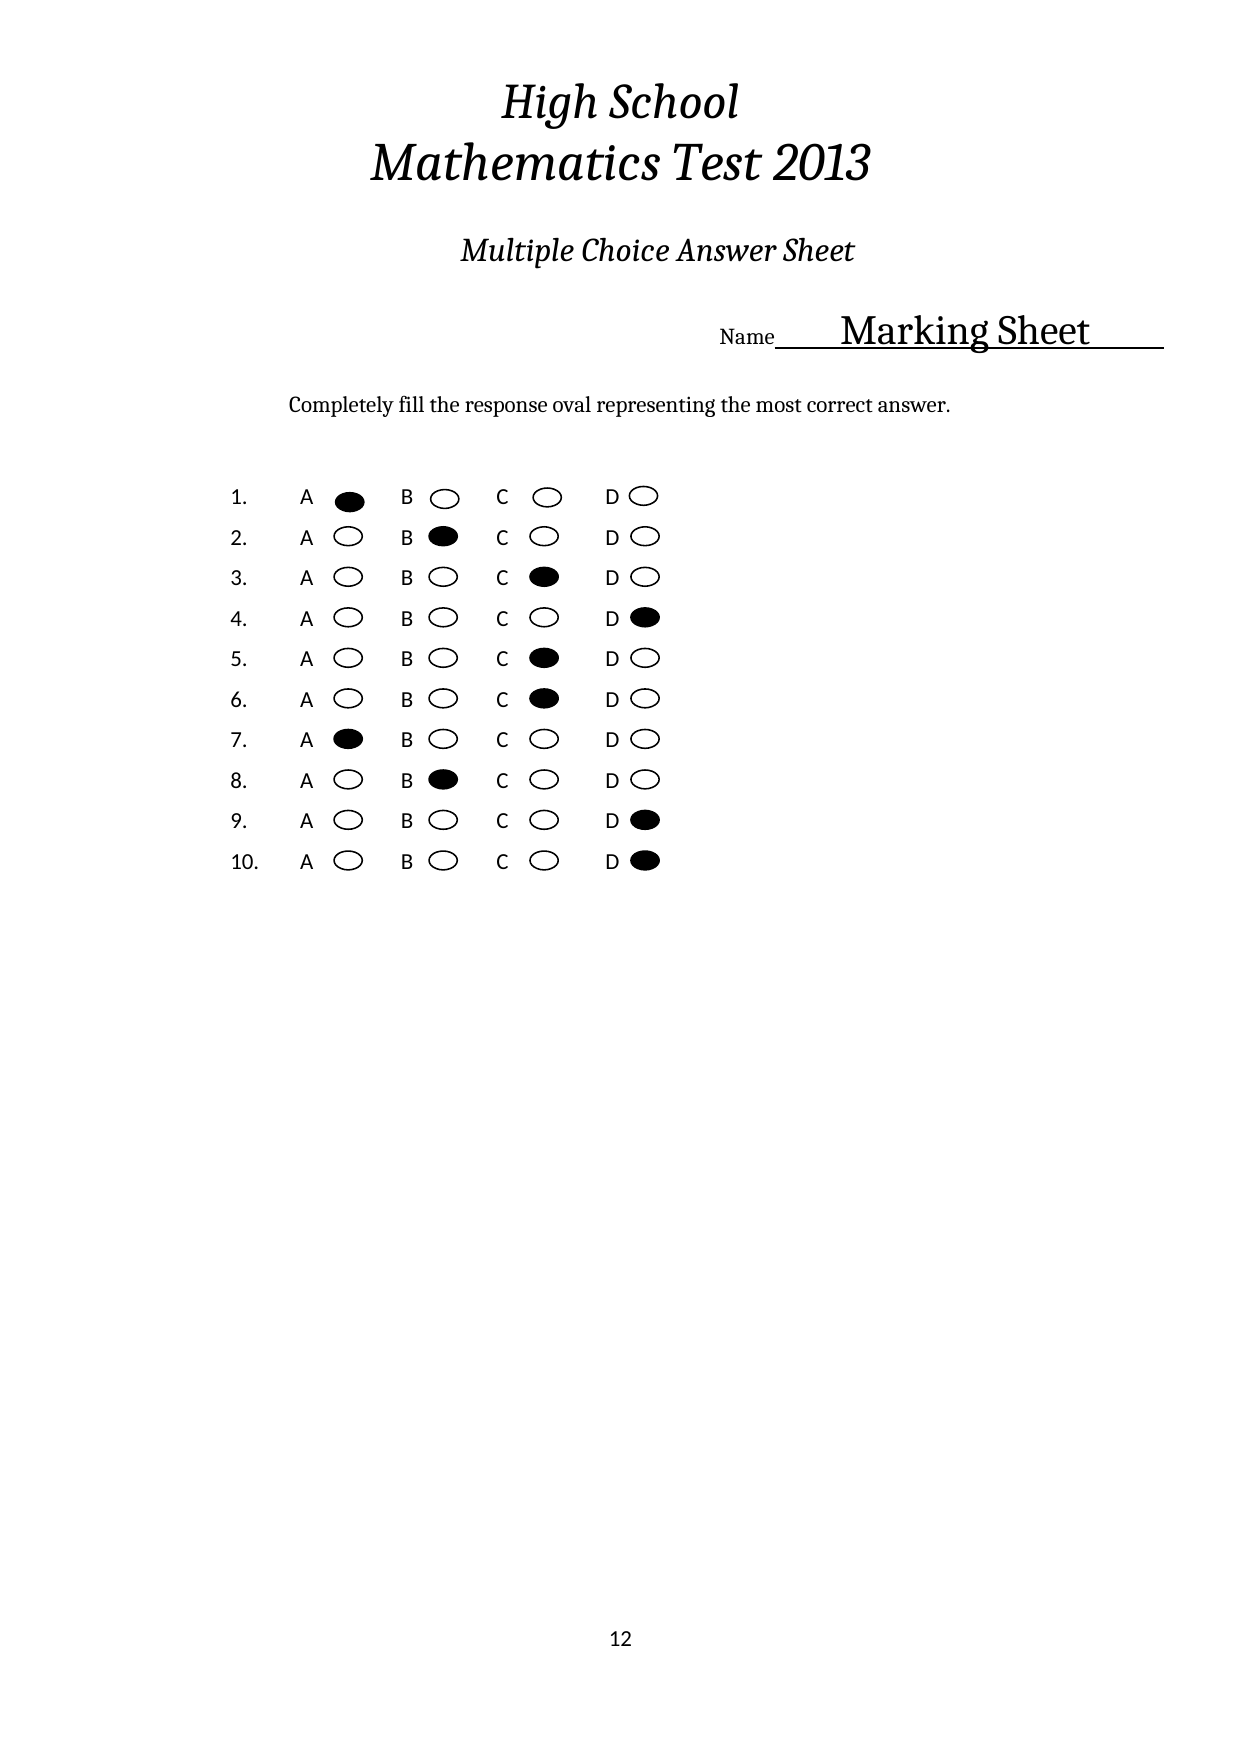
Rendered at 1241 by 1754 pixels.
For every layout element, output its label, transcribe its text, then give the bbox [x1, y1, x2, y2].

text 5. A B C D [150, 644, 1090, 673]
text 9. A B C D [150, 807, 1090, 835]
text Multiple Choice Answer Sheet [150, 231, 1090, 269]
text 3. A B C D [150, 563, 1090, 592]
text 10. A B C D [150, 847, 1090, 875]
text Name Marking Sheet [150, 307, 1090, 355]
text 4. A B C D [150, 604, 1090, 632]
text 8. A B C D [150, 766, 1090, 794]
text 1. A B C D [150, 482, 1090, 511]
text 2. A B C D [150, 523, 1090, 551]
text 7. A B C D [150, 726, 1090, 754]
text Completely fill the response oval representing the most correct answer. [150, 392, 1090, 419]
text 6. A B C D [150, 685, 1090, 713]
